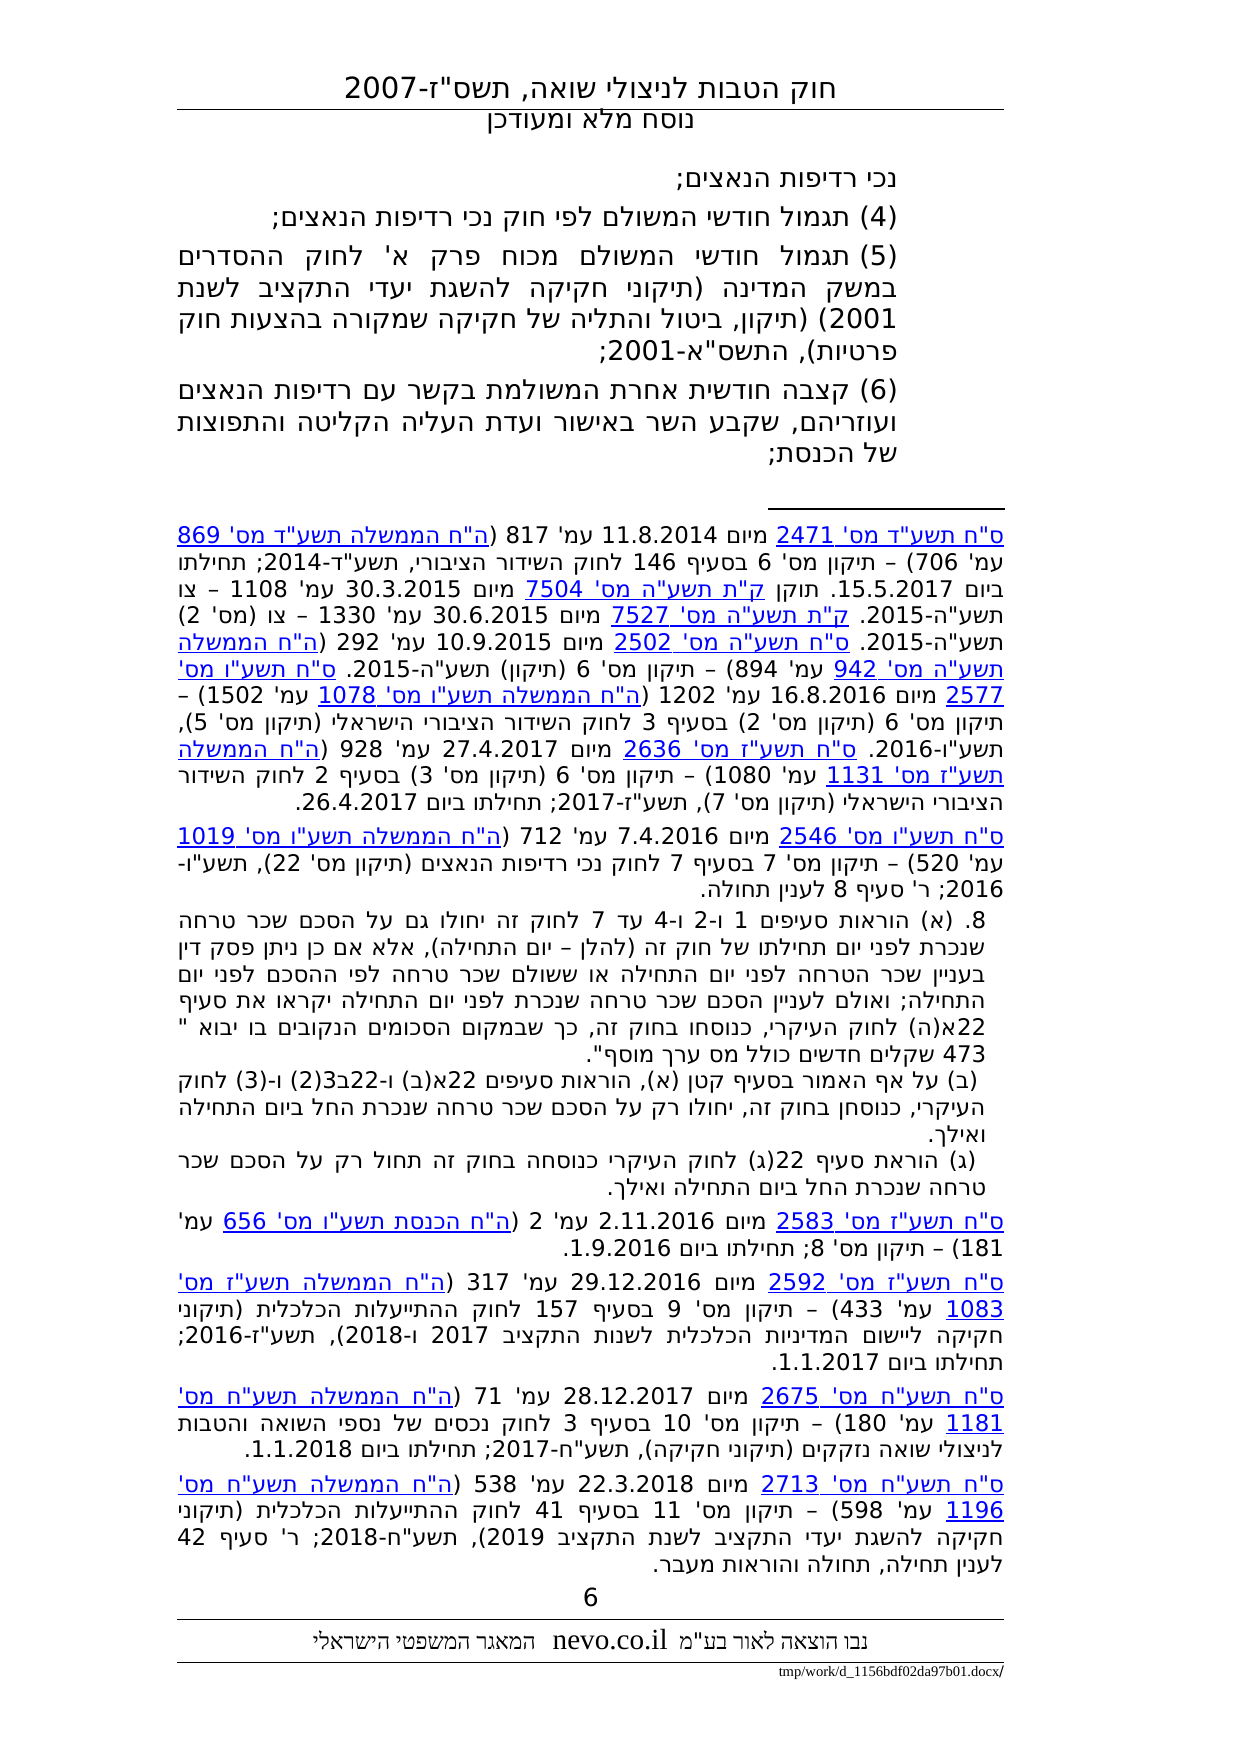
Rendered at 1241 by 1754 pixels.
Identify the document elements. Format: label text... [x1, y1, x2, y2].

text (5) תגמול חודשי המשולם מכוח פרק א' לחוק ההסדרים במשק המדינה (תיקוני חקיקה להשגת יעדי התקציב לשנת 2001) (תיקון, ביטול והתליה של חקיקה שמקורה בהצעות חוק פרטיות), התשס"א-2001; [177, 241, 898, 367]
text (6) קצבה חודשית אחרת המשולמת בקשר עם רדיפות הנאצים ועוזריהם, שקבע השר באישור ועדת העליה הקליטה והתפוצות של הכנסת; [177, 374, 898, 469]
text (3) קצבה חודשית המשולמת על ידי מדינת חוץ אחרת בקשר עם רדיפות הנאצים ועוזריהם למעט קצבה שקבע שר האוצר, בצו, בסכום שאינו עולה על הסכום האמור בסעיף 4(א1) לחוק נכי רדיפות הנאצים; [177, 162, 898, 194]
text (4) תגמול חודשי המשולם לפי חוק נכי רדיפות הנאצים; [177, 201, 898, 233]
